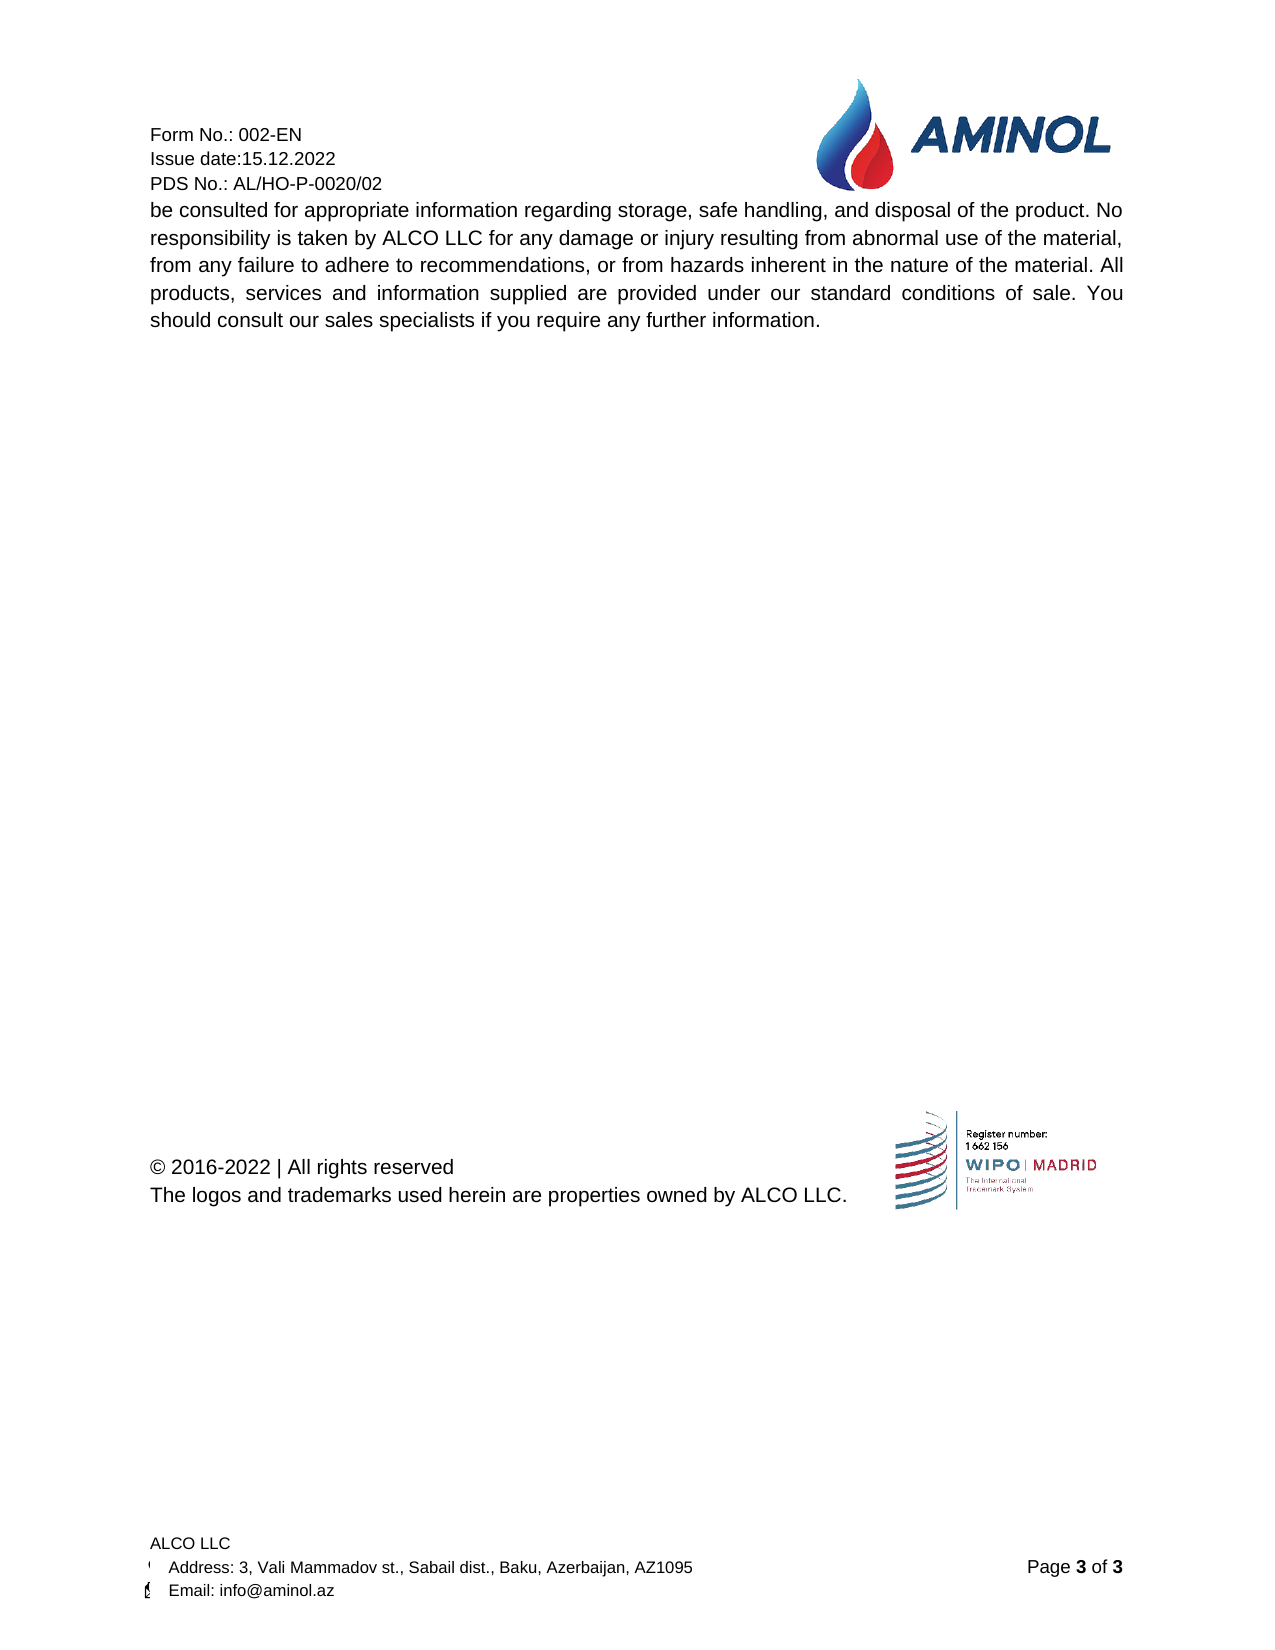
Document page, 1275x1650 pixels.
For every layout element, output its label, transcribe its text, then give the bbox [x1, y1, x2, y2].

picture [143, 1580, 150, 1599]
picture [865, 1078, 1125, 1242]
picture [806, 74, 1125, 198]
picture [142, 1556, 150, 1579]
text © 2016-2022 | All rights reserved [150, 1155, 865, 1179]
text The logos and trademarks used herein are properties owned by ALCO LLC. [150, 1182, 865, 1206]
